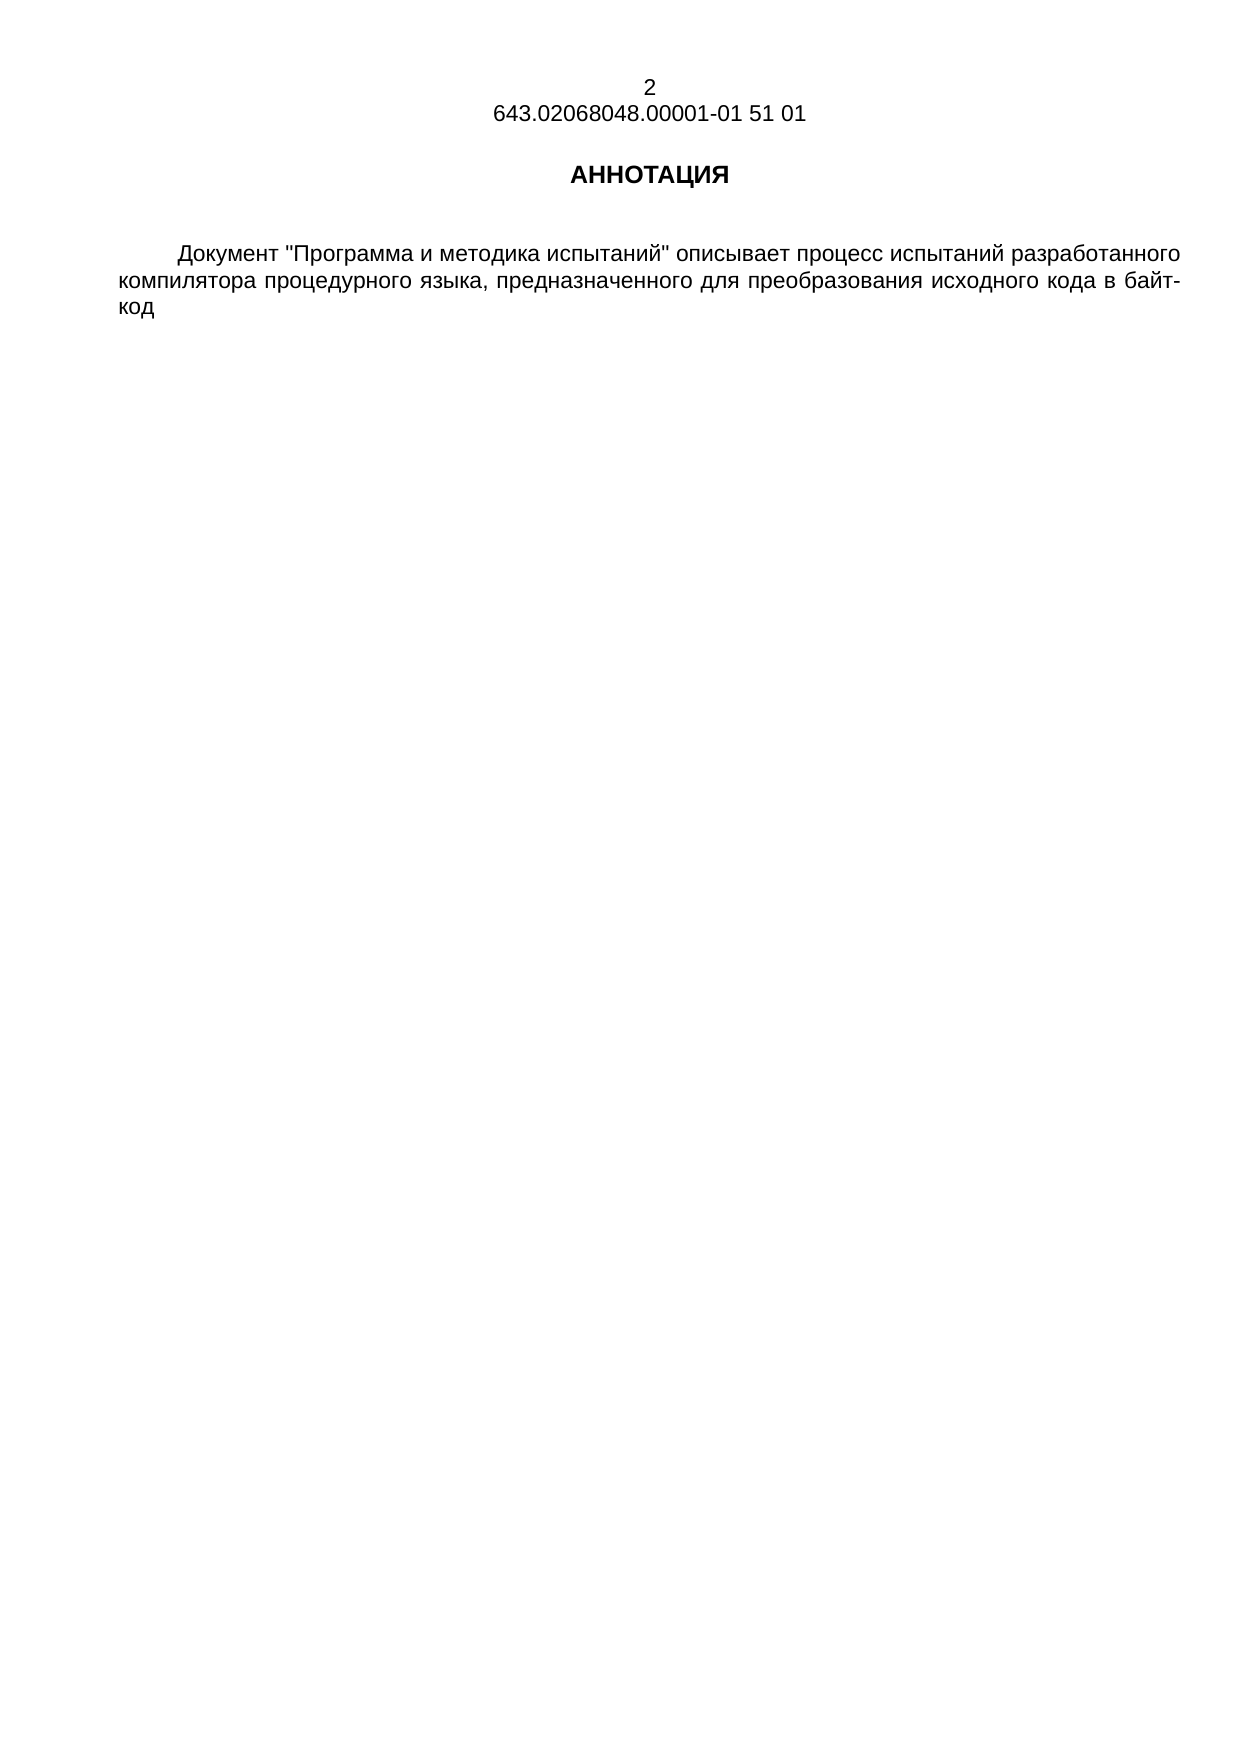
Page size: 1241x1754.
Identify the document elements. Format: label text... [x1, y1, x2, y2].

text Документ "Программа и методика испытаний" описывает процесс испытаний разработанного компилятора процедурного языка, предназначенного для преобразования исходного кода в байт-код [118, 240, 1181, 319]
text АННОТАЦИЯ [118, 160, 1181, 189]
